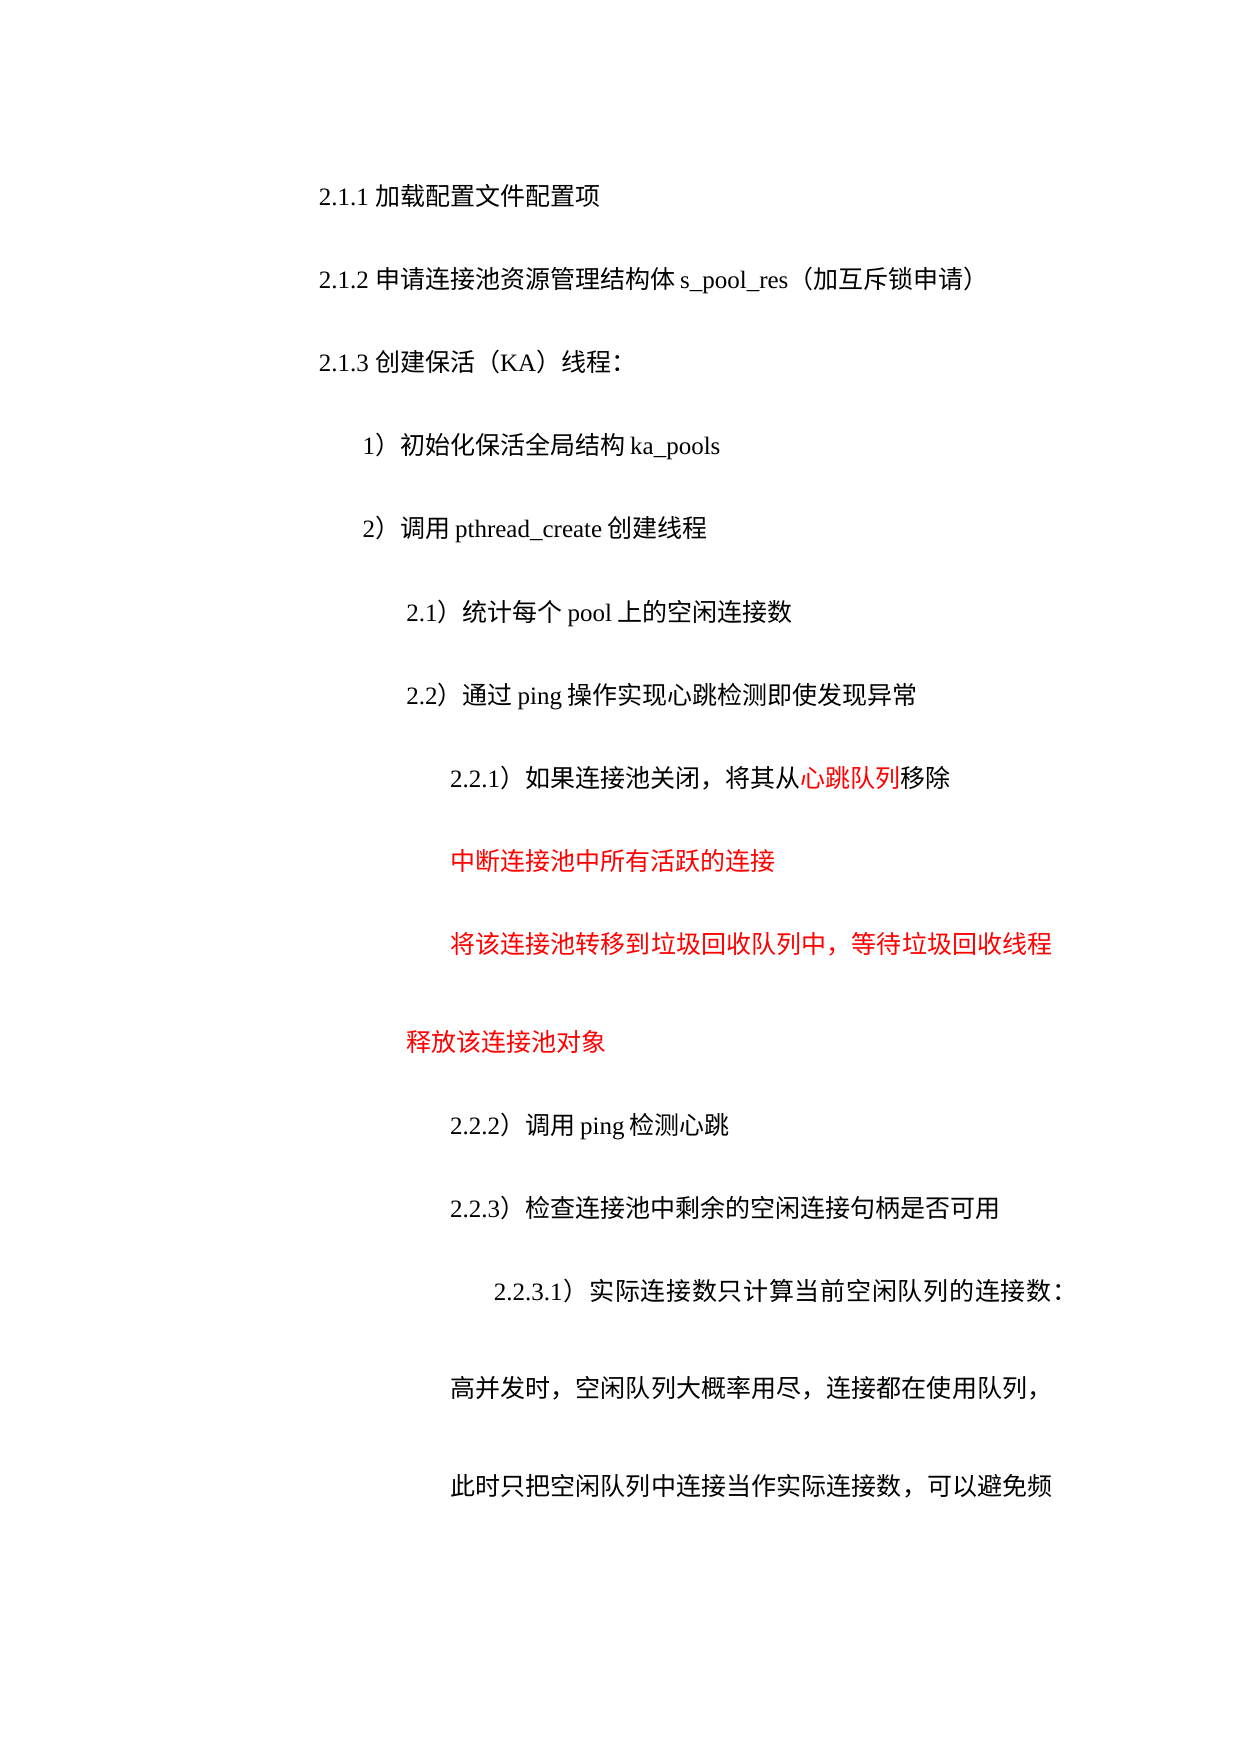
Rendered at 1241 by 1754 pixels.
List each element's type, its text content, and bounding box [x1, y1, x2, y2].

text 2）调用pthread_create创建线程 [319, 494, 1053, 559]
text 2.1.2 申请连接池资源管理结构体s_pool_res（加互斥锁申请） [275, 245, 1053, 310]
text 2.1.3 创建保活（KA）线程： [275, 328, 1053, 393]
text 将该连接池转移到垃圾回收队列中，等待垃圾回收线程释放该连接池对象 [406, 910, 1053, 1073]
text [450, 1257, 1053, 1517]
text 2.2.3）检查连接池中剩余的空闲连接句柄是否可用 [406, 1174, 1053, 1239]
text 2.1.1 加载配置文件配置项 [275, 162, 1053, 227]
text 中断连接池中所有活跃的连接 [406, 827, 1053, 892]
text 2.1）统计每个pool上的空闲连接数 [362, 578, 1053, 643]
text 2.2.1）如果连接池关闭，将其从心跳队列移除 [406, 744, 1053, 809]
text 2.2）通过ping操作实现心跳检测即使发现异常 [362, 661, 1053, 726]
text 2.2.2）调用ping检测心跳 [406, 1091, 1053, 1156]
text 1）初始化保活全局结构ka_pools [319, 411, 1053, 476]
